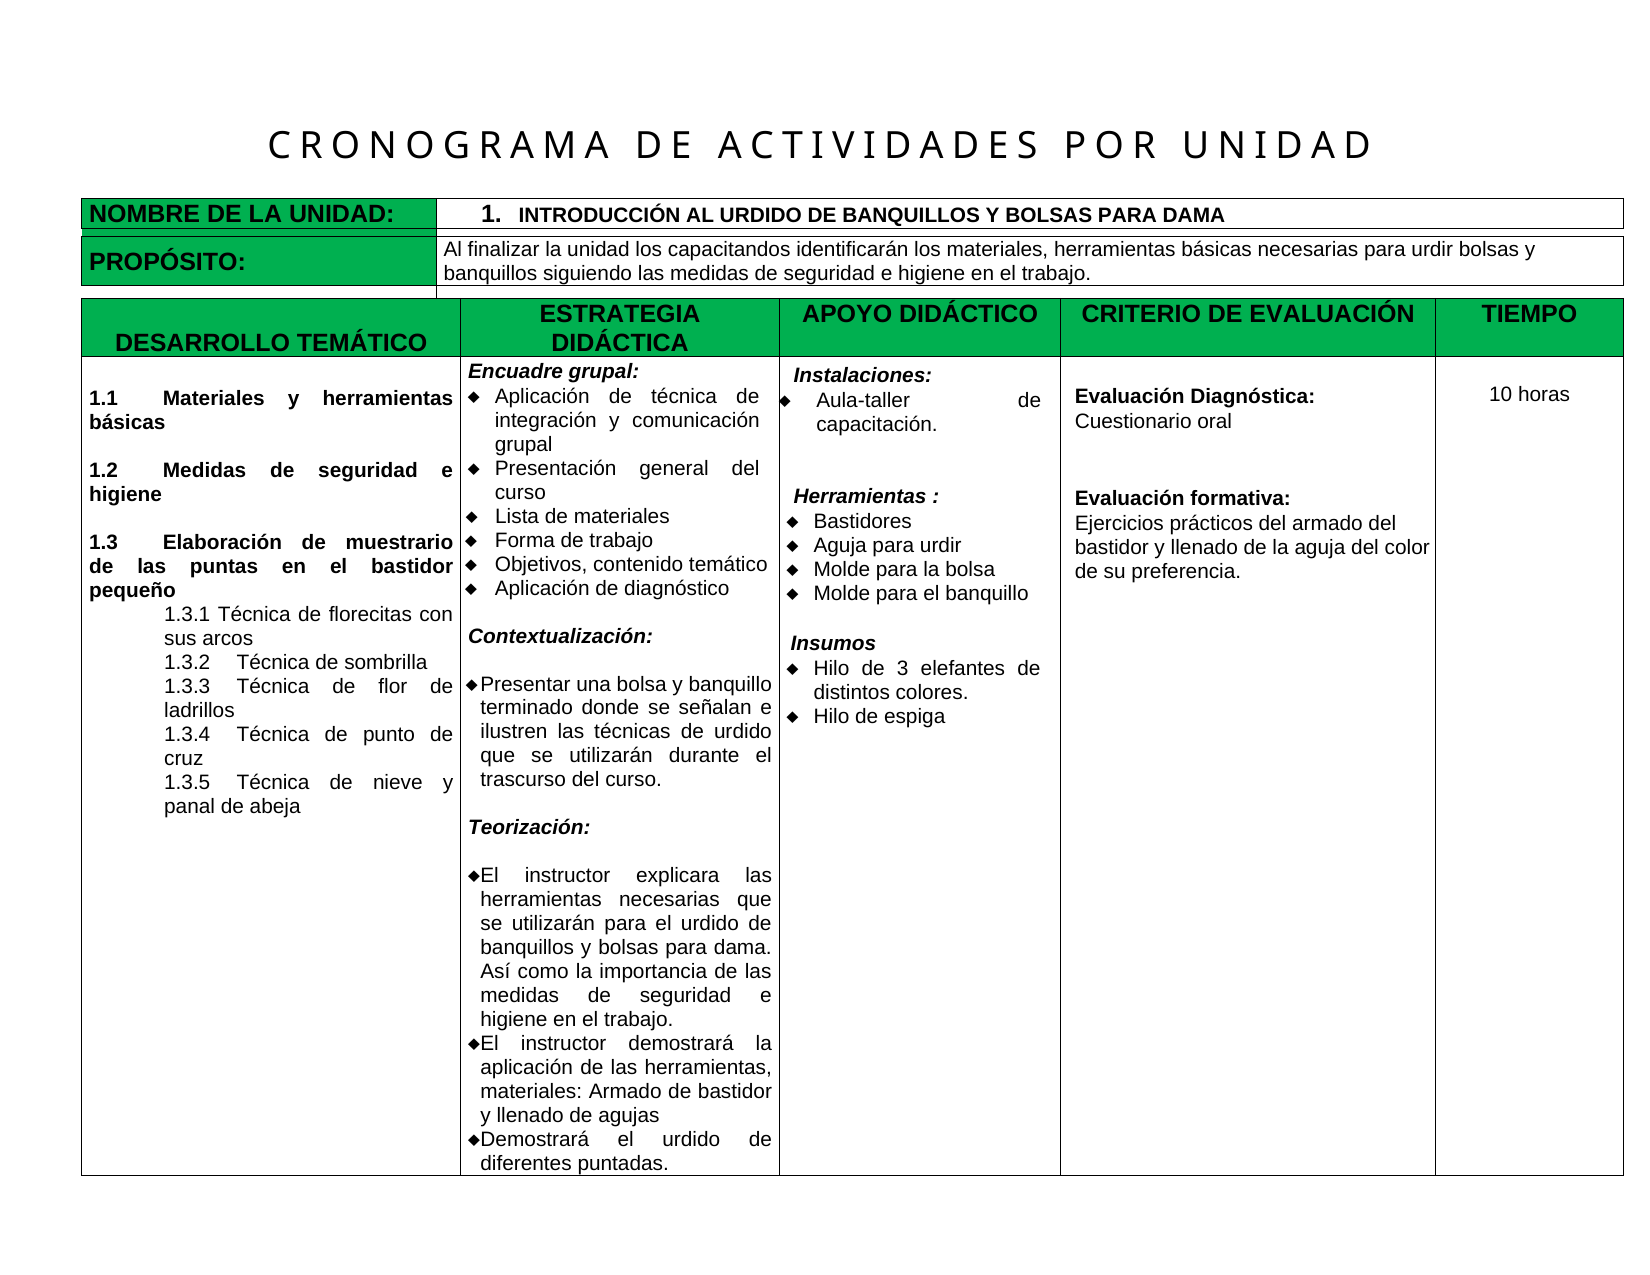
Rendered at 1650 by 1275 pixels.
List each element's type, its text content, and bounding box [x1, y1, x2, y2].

table_cell ESTRATEGIA DIDÁCTICA [461, 299, 779, 356]
table_cell CRITERIO DE EVALUACIÓN [1061, 299, 1435, 356]
table_cell PROPÓSITO: [82, 237, 436, 285]
table_cell Evaluación Diagnóstica: Cuestionario oral Evaluación formativa: Ejercicios prácticos del armado del bastidor y llenado de la aguja del color de su preferencia. [1061, 357, 1435, 1175]
table_cell [82, 229, 436, 236]
table_header NOMBRE DE LA UNIDAD: [82, 199, 436, 228]
table_cell [437, 286, 1623, 298]
table_cell 10 horas [1436, 357, 1623, 1175]
table_cell 1.1 Materiales y herramientas básicas 1.2 Medidas de seguridad e higiene 1.3 Elaboración de muestrario de las puntas en el bastidor pequeño 1.3.1 Técnica de florecitas con sus arcos 1.3.2 Técnica de sombrilla 1.3.3 Técnica de flor de ladrillos 1.3.4 Técnica de punto de cruz 1.3.5 Técnica de nieve y panal de abeja [82, 357, 460, 1175]
table_cell TIEMPO [1436, 299, 1623, 356]
text CRONOGRAMA DE ACTIVIDADES POR UNIDAD [59, 118, 1580, 169]
table_cell Instalaciones: Aula-taller de capacitación. Herramientas : Bastidores Aguja para urdir Molde para la bolsa Molde para el banquillo Insumos Hilo de 3 elefantes de distintos colores. Hilo de espiga [780, 357, 1060, 1175]
table_cell [82, 286, 436, 298]
table_cell Al finalizar la unidad los capacitandos identificarán los materiales, herramientas básicas necesarias para urdir bolsas y banquillos siguiendo las medidas de seguridad e higiene en el trabajo. [437, 237, 1623, 285]
table_cell Encuadre grupal: Aplicación de técnica de integración y comunicación grupal Presentación general del curso Lista de materiales Forma de trabajo Objetivos, contenido temático Aplicación de diagnóstico Contextualización: Presentar una bolsa y banquillo terminado donde se señalan e ilustren las técnicas de urdido que se utilizarán durante el trascurso del curso. Teorización: El instructor explicara las herramientas necesarias que se utilizarán para el urdido de banquillos y bolsas para dama. Así como la importancia de las medidas de seguridad e higiene en el trabajo. El instructor demostrará la aplicación de las herramientas, materiales: Armado de bastidor y llenado de agujas Demostrará el urdido de diferentes puntadas. [461, 357, 779, 1175]
table_header INTRODUCCIÓN AL URDIDO DE BANQUILLOS Y BOLSAS PARA DAMA [437, 199, 1623, 228]
table_cell DESARROLLO TEMÁTICO [82, 299, 460, 356]
table_cell [437, 229, 1623, 236]
table_cell APOYO DIDÁCTICO [780, 299, 1060, 356]
